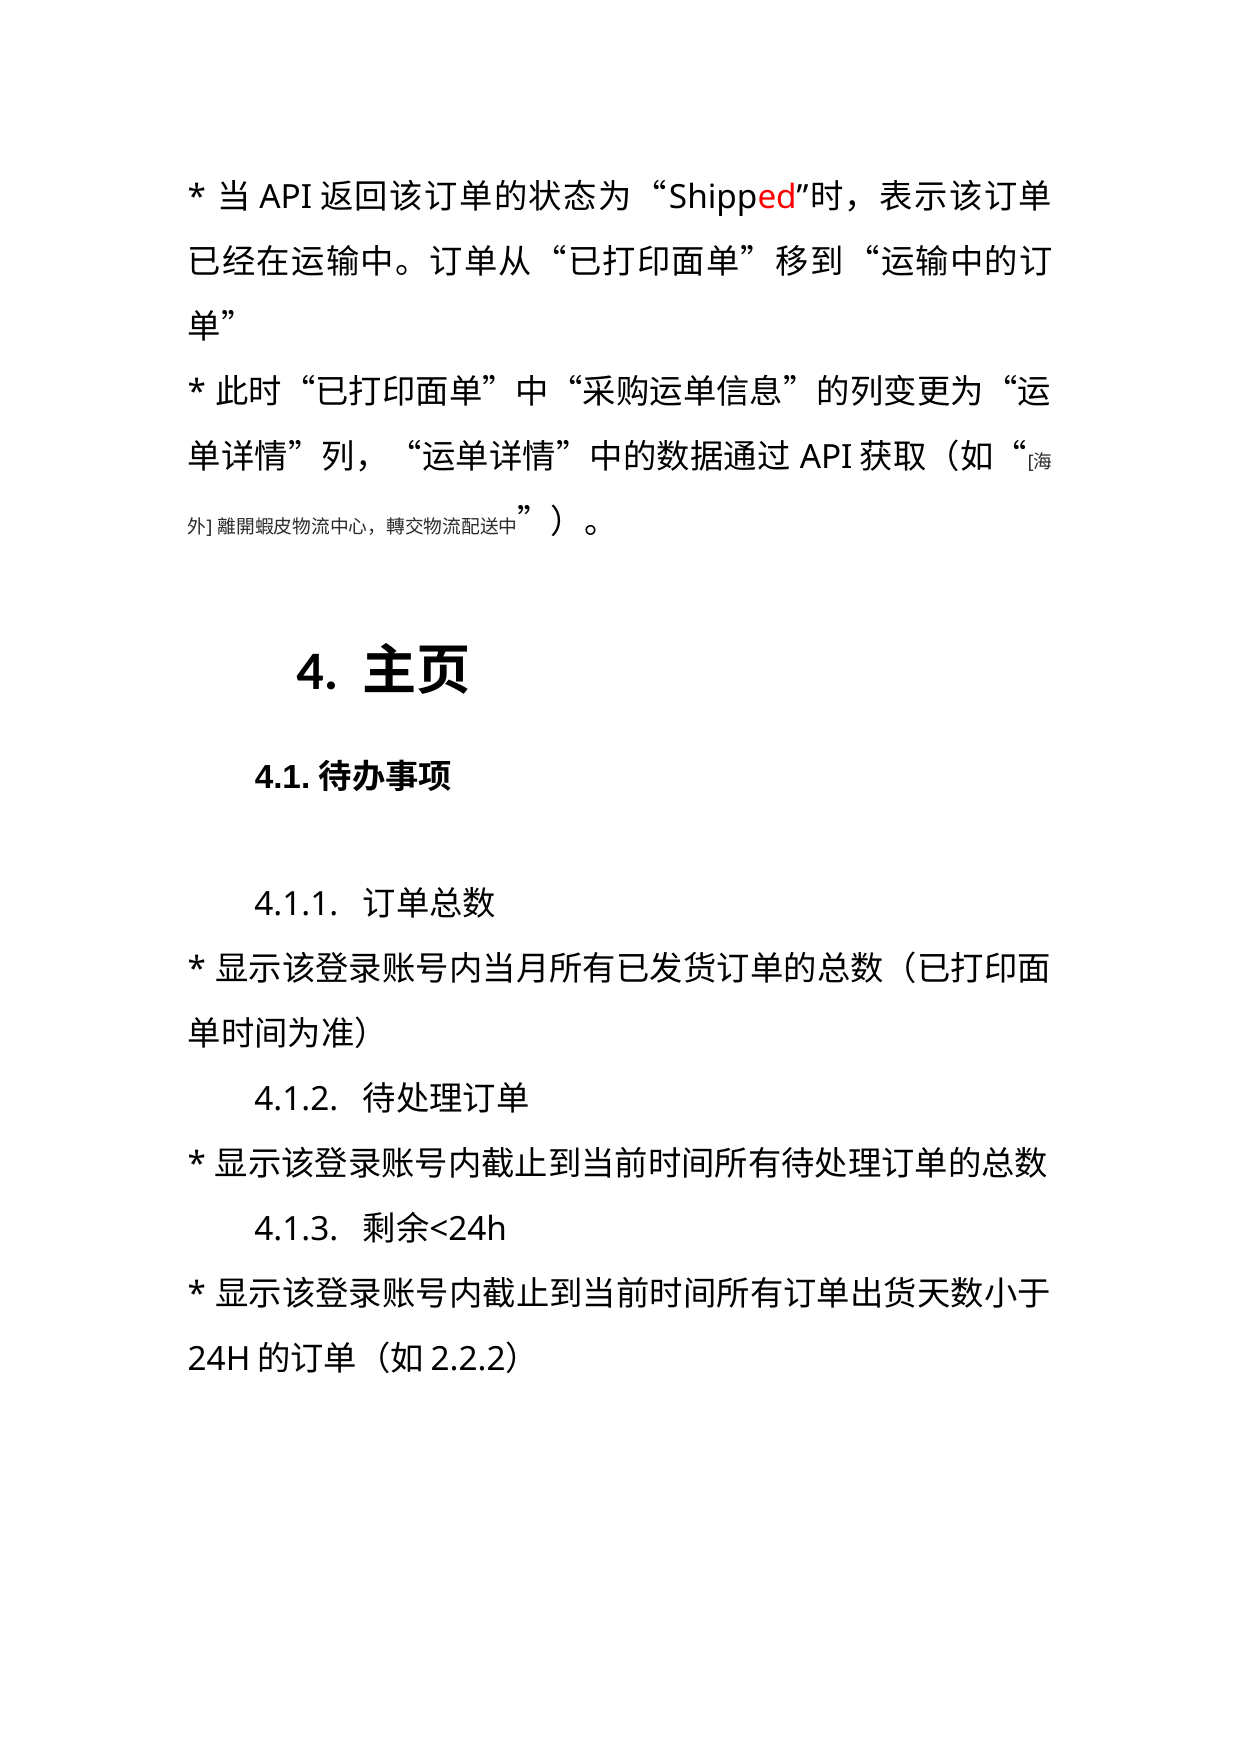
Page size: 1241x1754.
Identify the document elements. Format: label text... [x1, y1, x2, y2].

list 待处理订单 [187, 1063, 1053, 1128]
list 剩余<24h [187, 1193, 1053, 1258]
text * 显示该登录账号内截止到当前时间所有订单出货天数小于24H的订单（如2.2.2） [187, 1258, 1053, 1388]
text * 当API返回该订单的状态为“Shipped”时，表示该订单已经在运输中。订单从“已打印面单”移到“运输中的订单” [187, 162, 1053, 357]
text * 此时“已打印面单”中“采购运单信息”的列变更为“运单详情”列，“运单详情”中的数据通过API获取（如“[海外] 離開蝦皮物流中心，轉交物流配送中”）。 [187, 357, 1053, 552]
list 订单总数 [187, 868, 1053, 933]
text * 显示该登录账号内截止到当前时间所有待处理订单的总数 [187, 1128, 1053, 1193]
text * 显示该登录账号内当月所有已发货订单的总数（已打印面单时间为准） [187, 933, 1053, 1063]
list 主页 [187, 617, 1053, 714]
subtitle 待办事项 [187, 742, 1053, 807]
